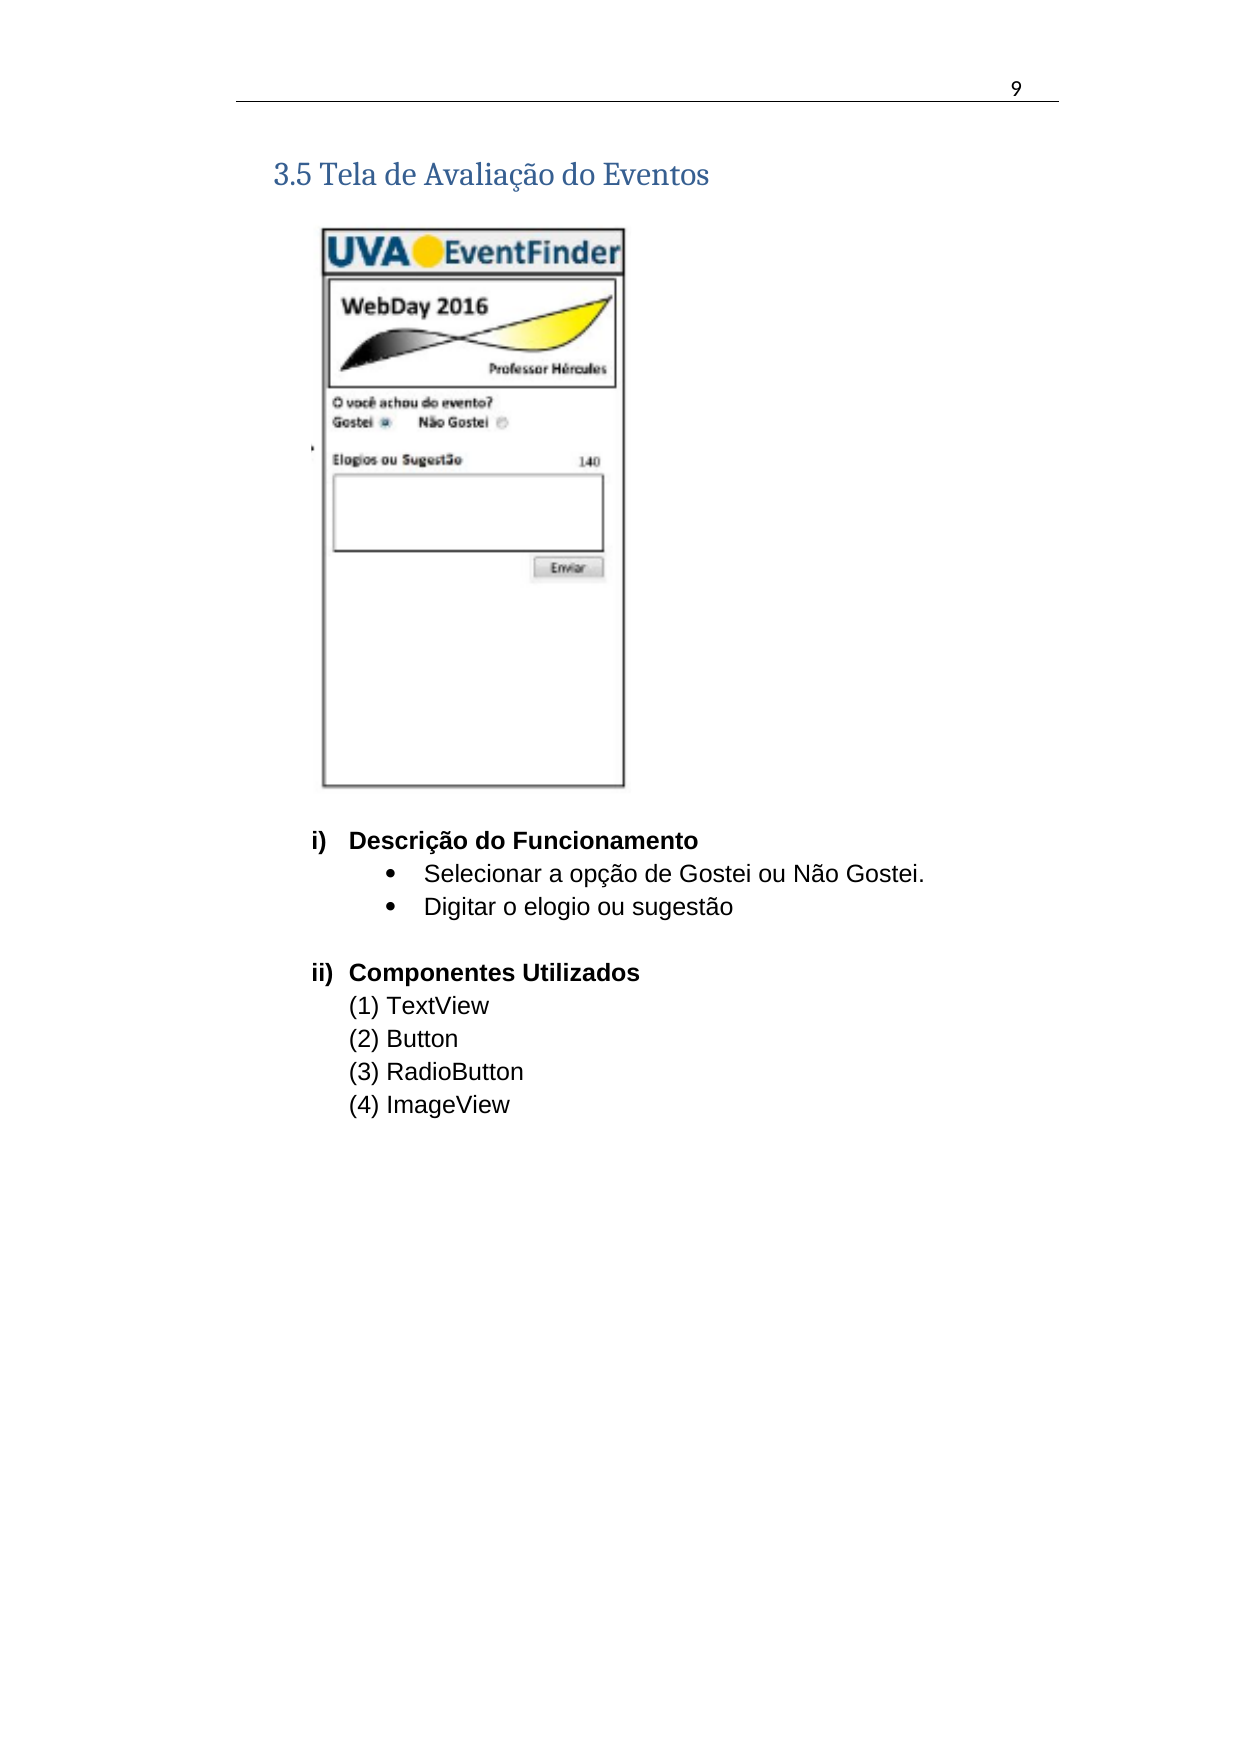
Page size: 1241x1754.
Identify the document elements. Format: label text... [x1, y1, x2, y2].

list RadioButton [349, 1057, 1063, 1086]
list Componentes Utilizados [311, 958, 1063, 987]
list TextView [349, 991, 1063, 1020]
list Digitar o elogio ou sugestão [386, 892, 1063, 921]
list ImageView [349, 1090, 1063, 1119]
list Descrição do Funcionamento [311, 826, 1063, 855]
picture [311, 219, 632, 802]
list Button [349, 1024, 1063, 1053]
text 3.5 Tela de Avaliação do Eventos [274, 155, 1063, 193]
list Selecionar a opção de Gostei ou Não Gostei. [386, 859, 1063, 888]
